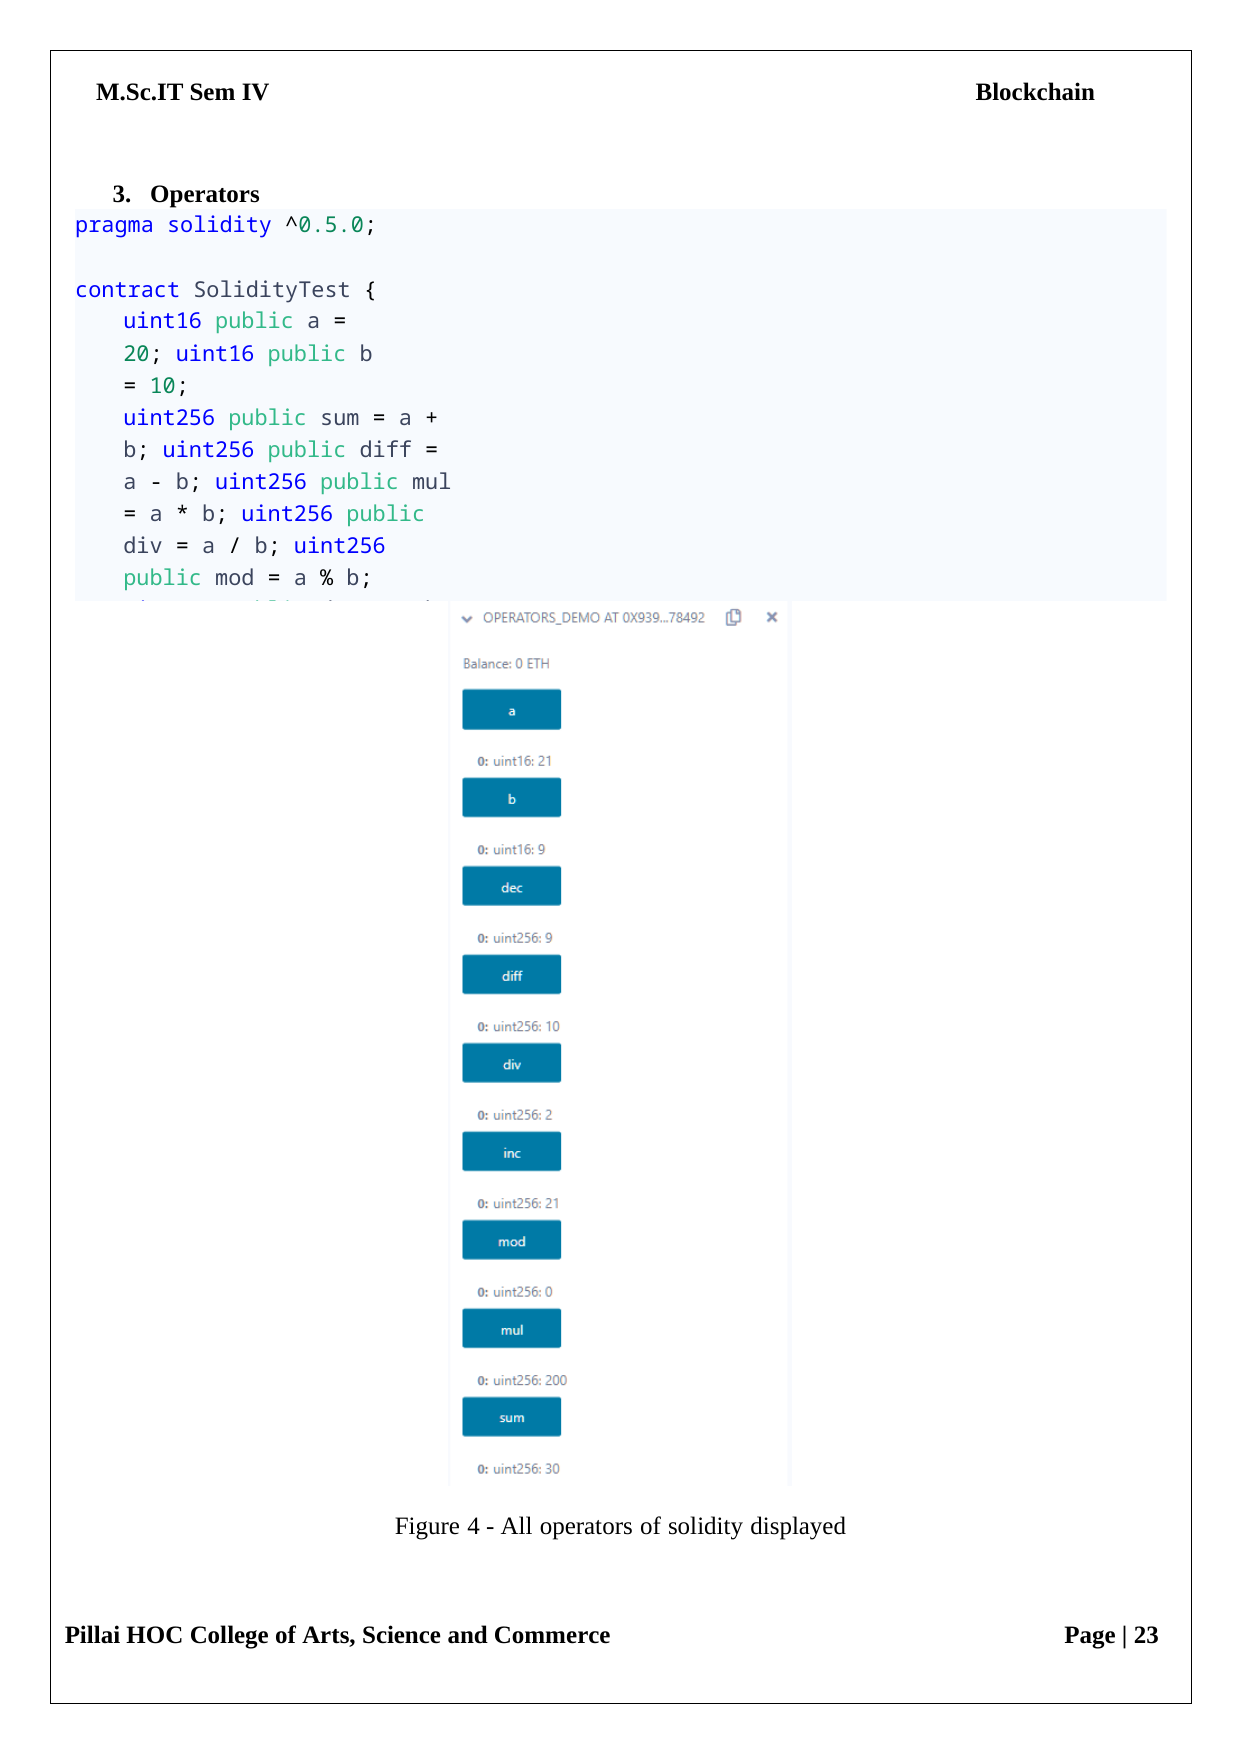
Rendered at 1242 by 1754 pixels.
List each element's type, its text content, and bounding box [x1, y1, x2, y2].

picture [448, 601, 792, 1486]
text Figure 4 - All operators of solidity displayed [82, 1511, 1158, 1540]
subtitle Operators [112, 179, 1185, 207]
